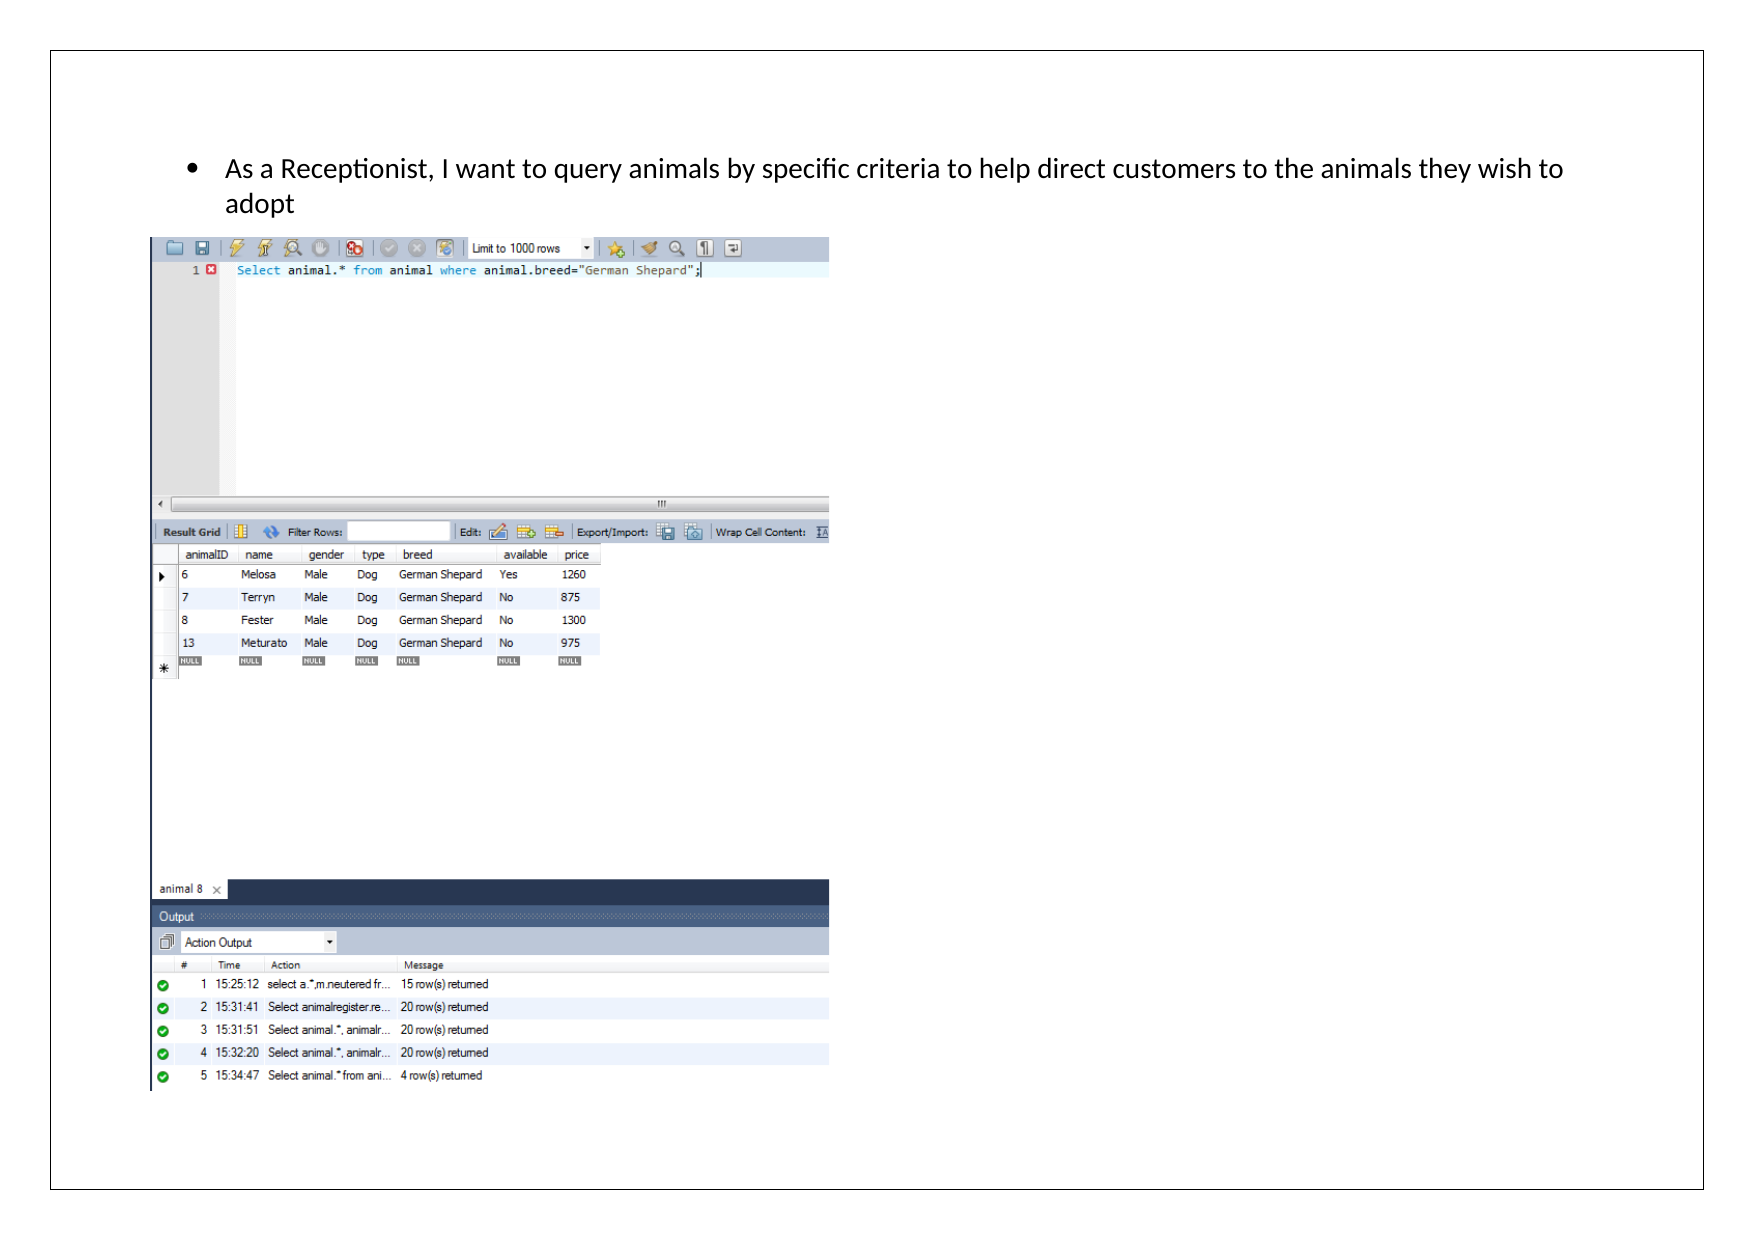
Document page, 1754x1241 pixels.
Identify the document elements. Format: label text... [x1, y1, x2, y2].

list As a Receptionist, I want to query animals by specific criteria to help direct customers to the animals they wish to adopt [187, 150, 1604, 221]
